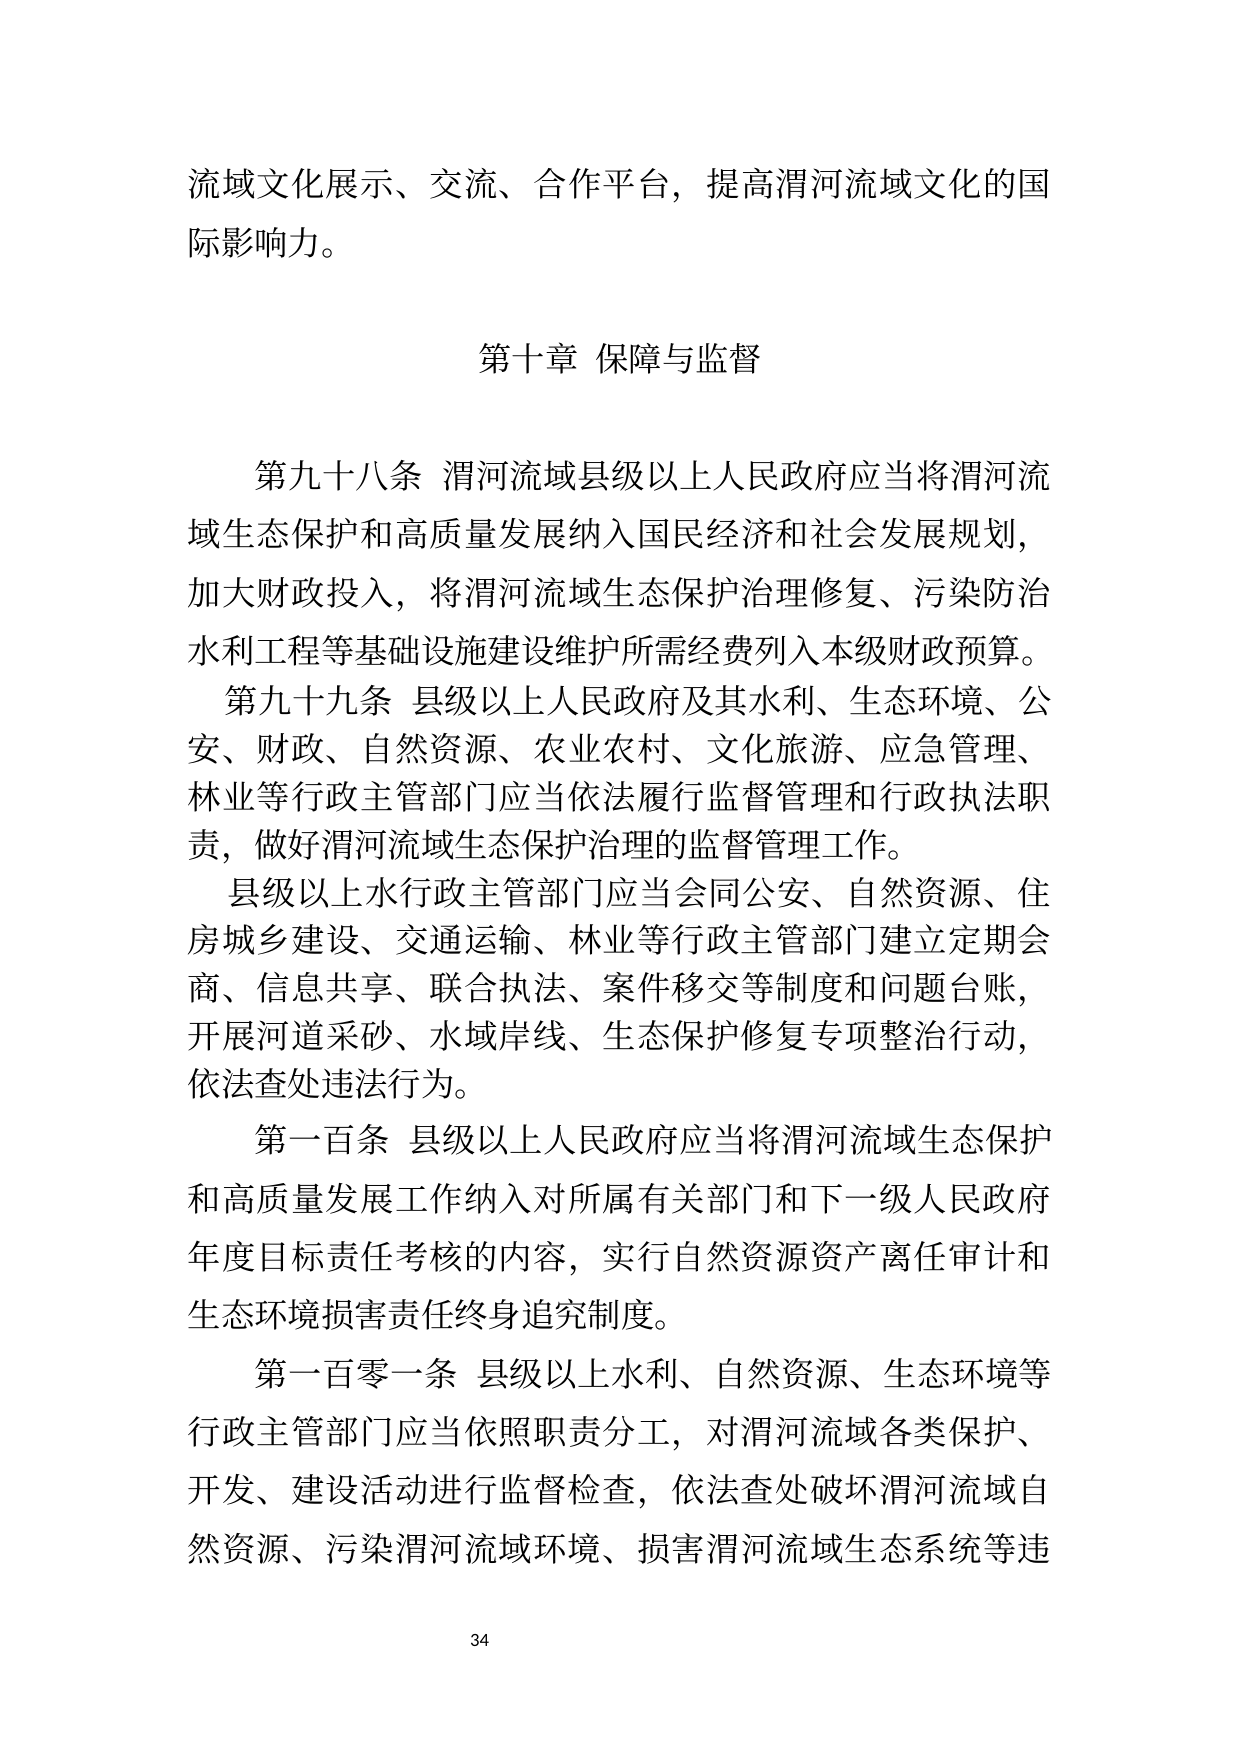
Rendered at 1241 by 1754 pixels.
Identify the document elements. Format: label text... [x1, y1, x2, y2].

text 县级以上水行政主管部门应当会同公安、自然资源、住房城乡建设、交通运输、林业等行政主管部门建立定期会商、信息共享、联合执法、案件移交等制度和问题台账，开展河道采砂、水域岸线、生态保护修复专项整治行动，依法查处违法行为。 [187, 867, 1053, 1106]
text 第十章 保障与监督 [187, 325, 1053, 383]
text 第一百条 县级以上人民政府应当将渭河流域生态保护和高质量发展工作纳入对所属有关部门和下一级人民政府年度目标责任考核的内容，实行自然资源资产离任审计和生态环境损害责任终身追究制度。 [187, 1106, 1053, 1339]
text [187, 150, 1053, 267]
text 第九十九条 县级以上人民政府及其水利、生态环境、公安、财政、自然资源、农业农村、文化旅游、应急管理、林业等行政主管部门应当依法履行监督管理和行政执法职责，做好渭河流域生态保护治理的监督管理工作。 [187, 675, 1053, 867]
text 第九十八条 渭河流域县级以上人民政府应当将渭河流域生态保护和高质量发展纳入国民经济和社会发展规划，加大财政投入，将渭河流域生态保护治理修复、污染防治、水利工程等基础设施建设维护所需经费列入本级财政预算。 [187, 442, 1053, 675]
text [187, 1339, 1053, 1573]
